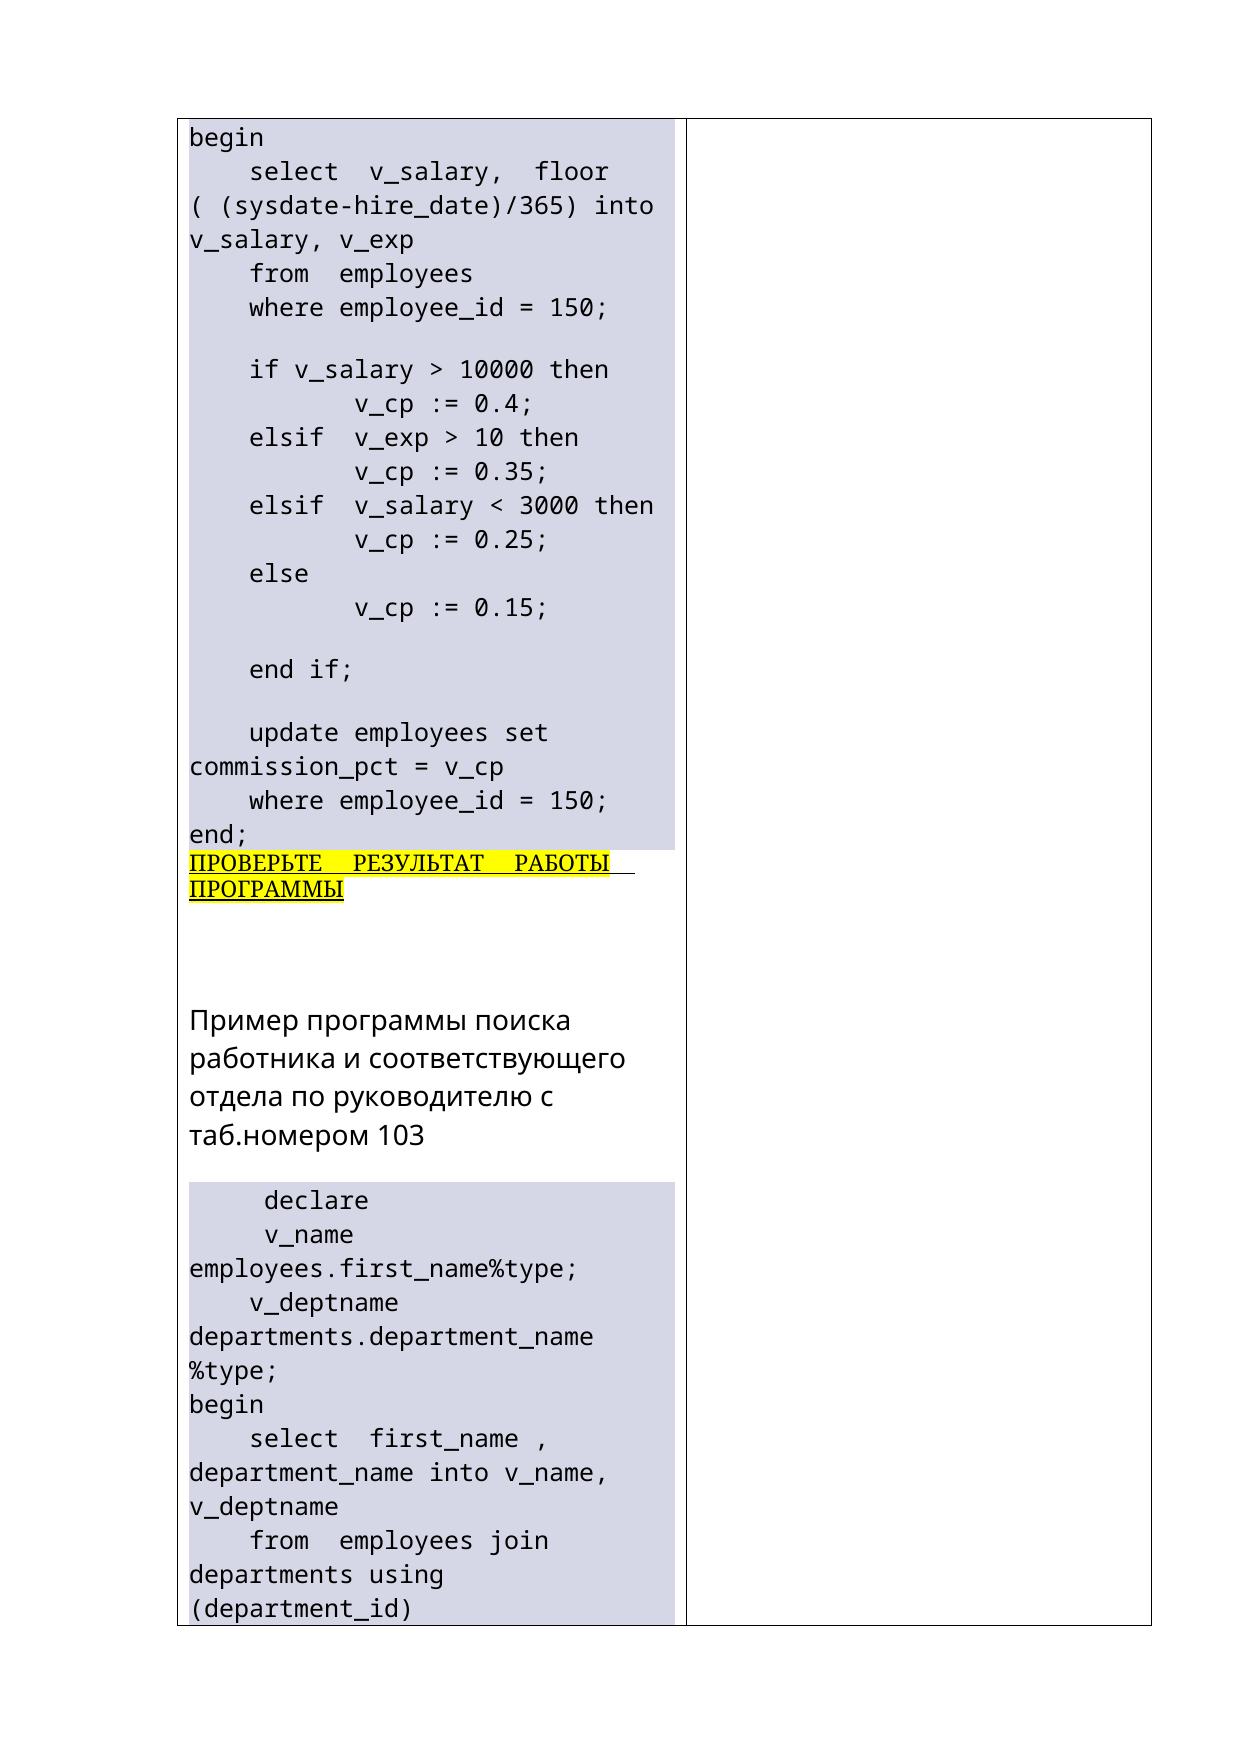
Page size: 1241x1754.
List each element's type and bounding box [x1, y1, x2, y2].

table_header [687, 119, 1151, 1625]
table_header [178, 119, 686, 1625]
